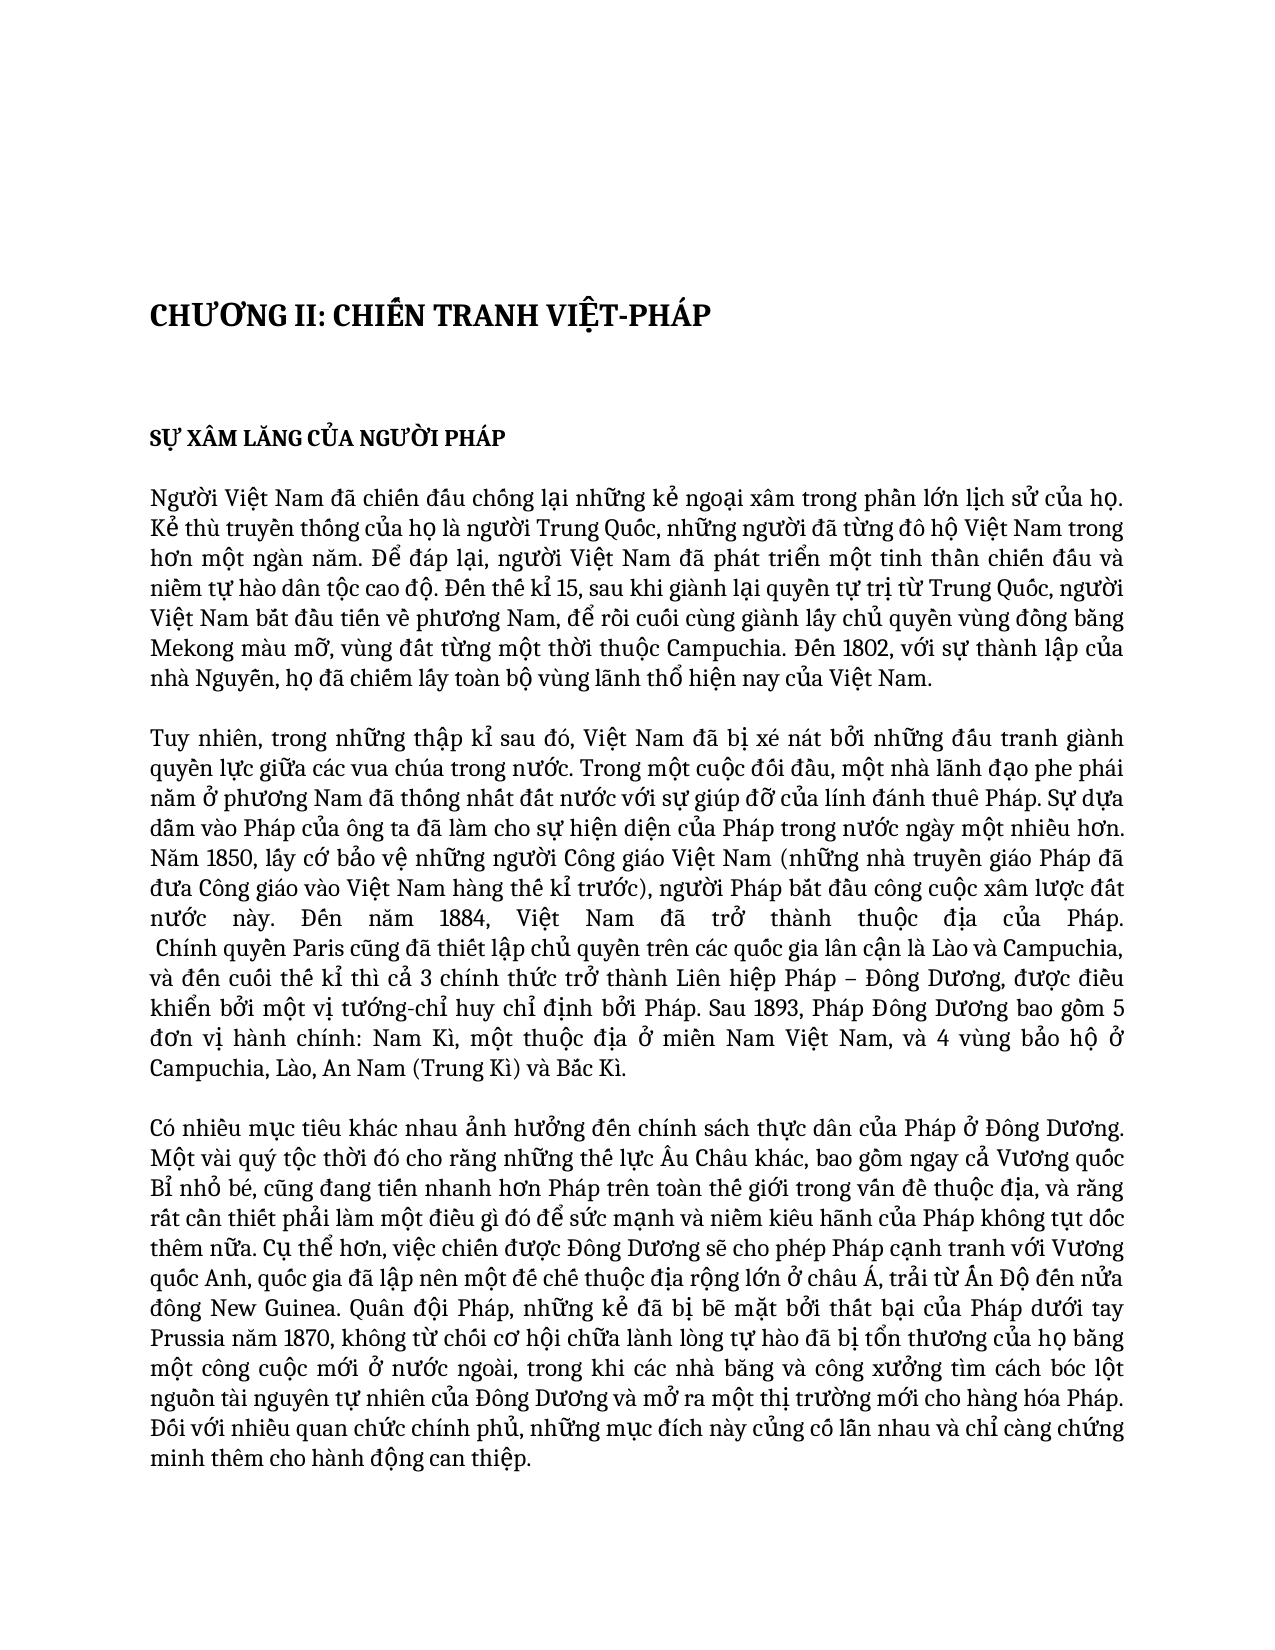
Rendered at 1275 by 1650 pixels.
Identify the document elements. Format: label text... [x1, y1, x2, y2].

text Tuy nhiên, trong những thập kỉ sau đó, Việt Nam đã bị xé nát bởi những đấu tranh giành quyền lực giữa các vua chúa trong nước. Trong một cuộc đối đầu, một nhà lãnh đạo phe phái nằm ở phương Nam đã thống nhất đất nước với sự giúp đỡ của lính đánh thuê Pháp. Sự dựa dẫm vào Pháp của ông ta đã làm cho sự hiện diện của Pháp trong nước ngày một nhiều hơn. Năm 1850, lấy cớ bảo vệ những người Công giáo Việt Nam (những nhà truyền giáo Pháp đã đưa Công giáo vào Việt Nam hàng thế kỉ trước), người Pháp bắt đầu công cuộc xâm lược đất nước này. Đến năm 1884, Việt Nam đã trở thành thuộc địa của Pháp. Chính quyền Paris cũng đã thiết lập chủ quyền trên các quốc gia lân cận là Lào và Campuchia, và đến cuối thế kỉ thì cả 3 chính thức trở thành Liên hiệp Pháp – Đông Dương, được điều khiển bởi một vị tướng-chỉ huy chỉ định bởi Pháp. Sau 1893, Pháp Đông Dương bao gồm 5 đơn vị hành chính: Nam Kì, một thuộc địa ở miền Nam Việt Nam, và 4 vùng bảo hộ ở Campuchia, Lào, An Nam (Trung Kì) và Bắc Kì. [150, 722, 1125, 1082]
text Người Việt Nam đã chiến đấu chống lại những kẻ ngoại xâm trong phần lớn lịch sử của họ. Kẻ thù truyền thống của họ là người Trung Quốc, những người đã từng đô hộ Việt Nam trong hơn một ngàn năm. Để đáp lại, người Việt Nam đã phát triển một tinh thần chiến đấu và niềm tự hào dân tộc cao độ. Đến thế kỉ 15, sau khi giành lại quyền tự trị từ Trung Quốc, người Việt Nam bắt đầu tiến về phương Nam, để rồi cuối cùng giành lấy chủ quyền vùng đồng bằng Mekong màu mỡ, vùng đất từng một thời thuộc Campuchia. Đến 1802, với sự thành lập của nhà Nguyễn, họ đã chiếm lấy toàn bộ vùng lãnh thổ hiện nay của Việt Nam. [150, 482, 1125, 692]
subtitle SỰ XÂM LĂNG CỦA NGƯỜI PHÁP [150, 414, 1125, 452]
subtitle CHƯƠNG II: CHIẾN TRANH VIỆT-PHÁP [150, 285, 1125, 335]
text Có nhiều mục tiêu khác nhau ảnh hưởng đến chính sách thực dân của Pháp ở Đông Dương. Một vài quý tộc thời đó cho rằng những thế lực Âu Châu khác, bao gồm ngay cả Vương quốc Bỉ nhỏ bé, cũng đang tiến nhanh hơn Pháp trên toàn thế giới trong vấn đề thuộc địa, và rằng rất cần thiết phải làm một điều gì đó để sức mạnh và niềm kiêu hãnh của Pháp không tụt dốc thêm nữa. Cụ thể hơn, việc chiến được Đông Dương sẽ cho phép Pháp cạnh tranh với Vương quốc Anh, quốc gia đã lập nên một đế chế thuộc địa rộng lớn ở châu Á, trải từ Ấn Độ đến nửa đông New Guinea. Quân đội Pháp, những kẻ đã bị bẽ mặt bởi thất bại của Pháp dưới tay Prussia năm 1870, không từ chối cơ hội chữa lành lòng tự hào đã bị tổn thương của họ bằng một công cuộc mới ở nước ngoài, trong khi các nhà băng và công xưởng tìm cách bóc lột nguồn tài nguyên tự nhiên của Đông Dương và mở ra một thị trường mới cho hàng hóa Pháp. Đối với nhiều quan chức chính phủ, những mục đích này củng cố lẫn nhau và chỉ càng chứng minh thêm cho hành động can thiệp. [150, 1112, 1125, 1472]
